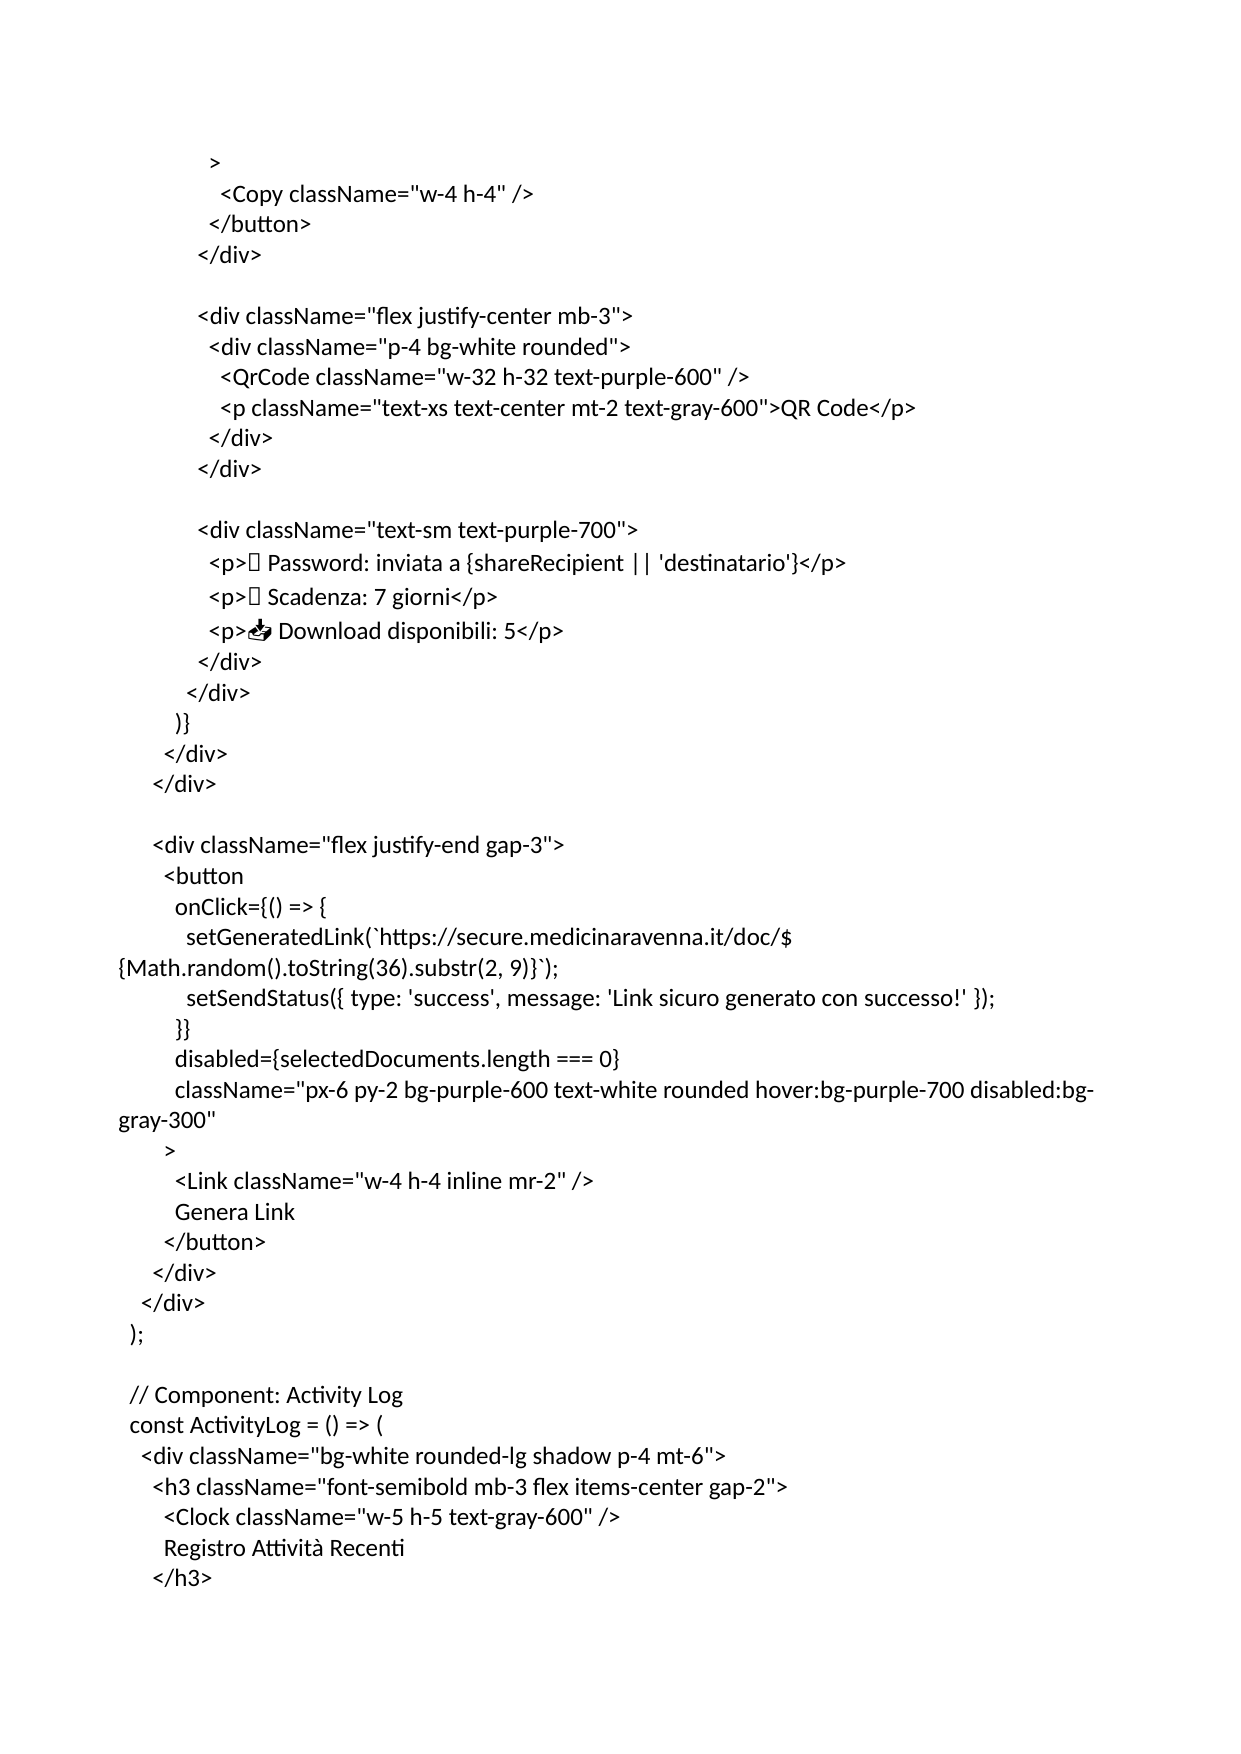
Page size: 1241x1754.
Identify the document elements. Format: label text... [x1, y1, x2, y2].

text </button> [118, 1226, 1122, 1257]
text }} [118, 1013, 1122, 1043]
text > [118, 148, 1122, 178]
text disabled={selectedDocuments.length === 0} [118, 1043, 1122, 1074]
text </button> [118, 209, 1122, 239]
text className="px-6 py-2 bg-purple-600 text-white rounded hover:bg-purple-700 disabled:bg-gray-300" [118, 1074, 1122, 1135]
text <QrCode className="w-32 h-32 text-purple-600" /> [118, 361, 1122, 392]
text </div> [118, 738, 1122, 769]
text <h3 className="font-semibold mb-3 flex items-center gap-2"> [118, 1471, 1122, 1501]
text </h3> [118, 1562, 1122, 1593]
text <button [118, 860, 1122, 891]
text </div> [118, 647, 1122, 677]
text <p>📧 Password: inviata a {shareRecipient || 'destinatario'}</p> [118, 544, 1122, 578]
text <p>⏰ Scadenza: 7 giorni</p> [118, 578, 1122, 612]
text setGeneratedLink(`https://secure.medicinaravenna.it/doc/${Math.random().toString(36).substr(2, 9)}`); [118, 921, 1122, 982]
text </div> [118, 677, 1122, 708]
text ); [118, 1318, 1122, 1348]
text </div> [118, 453, 1122, 483]
text <div className="p-4 bg-white rounded"> [118, 331, 1122, 361]
text </div> [118, 239, 1122, 270]
text // Component: Activity Log [118, 1379, 1122, 1409]
text setSendStatus({ type: 'success', message: 'Link sicuro generato con successo!' }); [118, 982, 1122, 1013]
text > [118, 1135, 1122, 1165]
text <Clock className="w-5 h-5 text-gray-600" /> [118, 1501, 1122, 1532]
text <div className="flex justify-end gap-3"> [118, 830, 1122, 860]
text <div className="bg-white rounded-lg shadow p-4 mt-6"> [118, 1440, 1122, 1471]
text <Link className="w-4 h-4 inline mr-2" /> [118, 1165, 1122, 1196]
text Genera Link [118, 1196, 1122, 1226]
text </div> [118, 422, 1122, 453]
text Registro Attività Recenti [118, 1532, 1122, 1562]
text </div> [118, 1287, 1122, 1318]
text )} [118, 708, 1122, 738]
text <p className="text-xs text-center mt-2 text-gray-600">QR Code</p> [118, 392, 1122, 422]
text </div> [118, 769, 1122, 799]
text <Copy className="w-4 h-4" /> [118, 178, 1122, 209]
text <p>📥 Download disponibili: 5</p> [118, 612, 1122, 647]
text </div> [118, 1257, 1122, 1287]
text const ActivityLog = () => ( [118, 1409, 1122, 1440]
text onClick={() => { [118, 891, 1122, 921]
text <div className="text-sm text-purple-700"> [118, 514, 1122, 544]
text <div className="flex justify-center mb-3"> [118, 300, 1122, 331]
